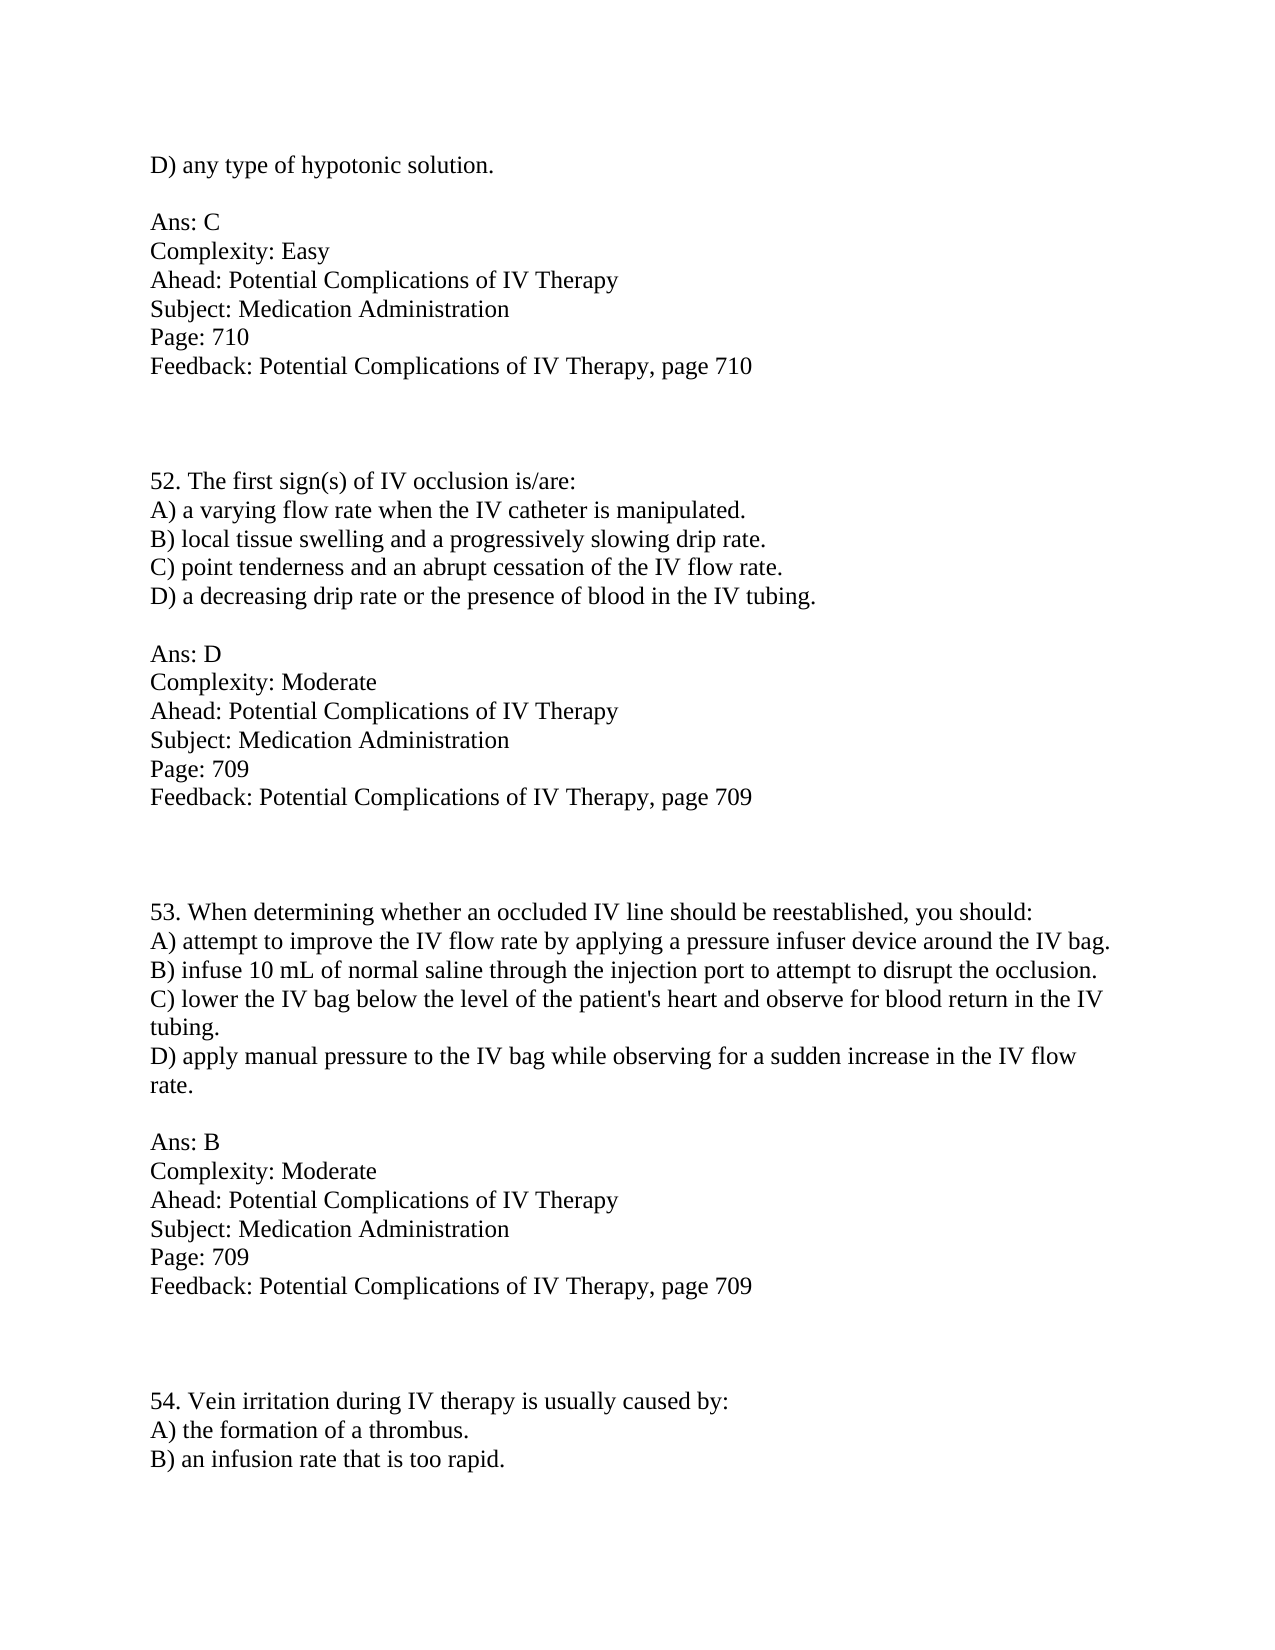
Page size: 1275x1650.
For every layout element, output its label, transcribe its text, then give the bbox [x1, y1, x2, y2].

text B) local tissue swelling and a progressively slowing drip rate. [150, 524, 1125, 552]
text Ahead: Potential Complications of IV Therapy [150, 265, 1125, 294]
text Complexity: Moderate [150, 667, 1125, 696]
text A) the formation of a thrombus. [150, 1415, 1125, 1444]
text Feedback: Potential Complications of IV Therapy, page 710 [150, 351, 1125, 380]
text 53. When determining whether an occluded IV line should be reestablished, you should: [150, 897, 1125, 926]
text Feedback: Potential Complications of IV Therapy, page 709 [150, 1271, 1125, 1300]
text D) a decreasing drip rate or the presence of blood in the IV tubing. [150, 581, 1125, 610]
text A) attempt to improve the IV flow rate by applying a pressure infuser device around the IV bag. [150, 926, 1125, 955]
text Page: 709 [150, 754, 1125, 782]
text Subject: Medication Administration [150, 725, 1125, 754]
text B) an infusion rate that is too rapid. [150, 1444, 1125, 1472]
text Subject: Medication Administration [150, 1214, 1125, 1242]
text D) any type of hypotonic solution. [150, 150, 1125, 179]
text B) infuse 10 mL of normal saline through the injection port to attempt to disrupt the occlusion. [150, 955, 1125, 984]
text A) a varying flow rate when the IV catheter is manipulated. [150, 495, 1125, 524]
text Ans: D [150, 639, 1125, 667]
text Page: 710 [150, 322, 1125, 351]
text 52. The first sign(s) of IV occlusion is/are: [150, 466, 1125, 495]
text Feedback: Potential Complications of IV Therapy, page 709 [150, 782, 1125, 811]
text Page: 709 [150, 1242, 1125, 1271]
text Ans: B [150, 1127, 1125, 1156]
text Ans: C [150, 207, 1125, 236]
text 54. Vein irritation during IV therapy is usually caused by: [150, 1386, 1125, 1415]
text Ahead: Potential Complications of IV Therapy [150, 1185, 1125, 1214]
text Complexity: Moderate [150, 1156, 1125, 1185]
text Ahead: Potential Complications of IV Therapy [150, 696, 1125, 725]
text C) point tenderness and an abrupt cessation of the IV flow rate. [150, 552, 1125, 581]
text Complexity: Easy [150, 236, 1125, 265]
text D) apply manual pressure to the IV bag while observing for a sudden increase in the IV flow rate. [150, 1041, 1125, 1099]
text Subject: Medication Administration [150, 294, 1125, 322]
text C) lower the IV bag below the level of the patient's heart and observe for blood return in the IV tubing. [150, 984, 1125, 1041]
